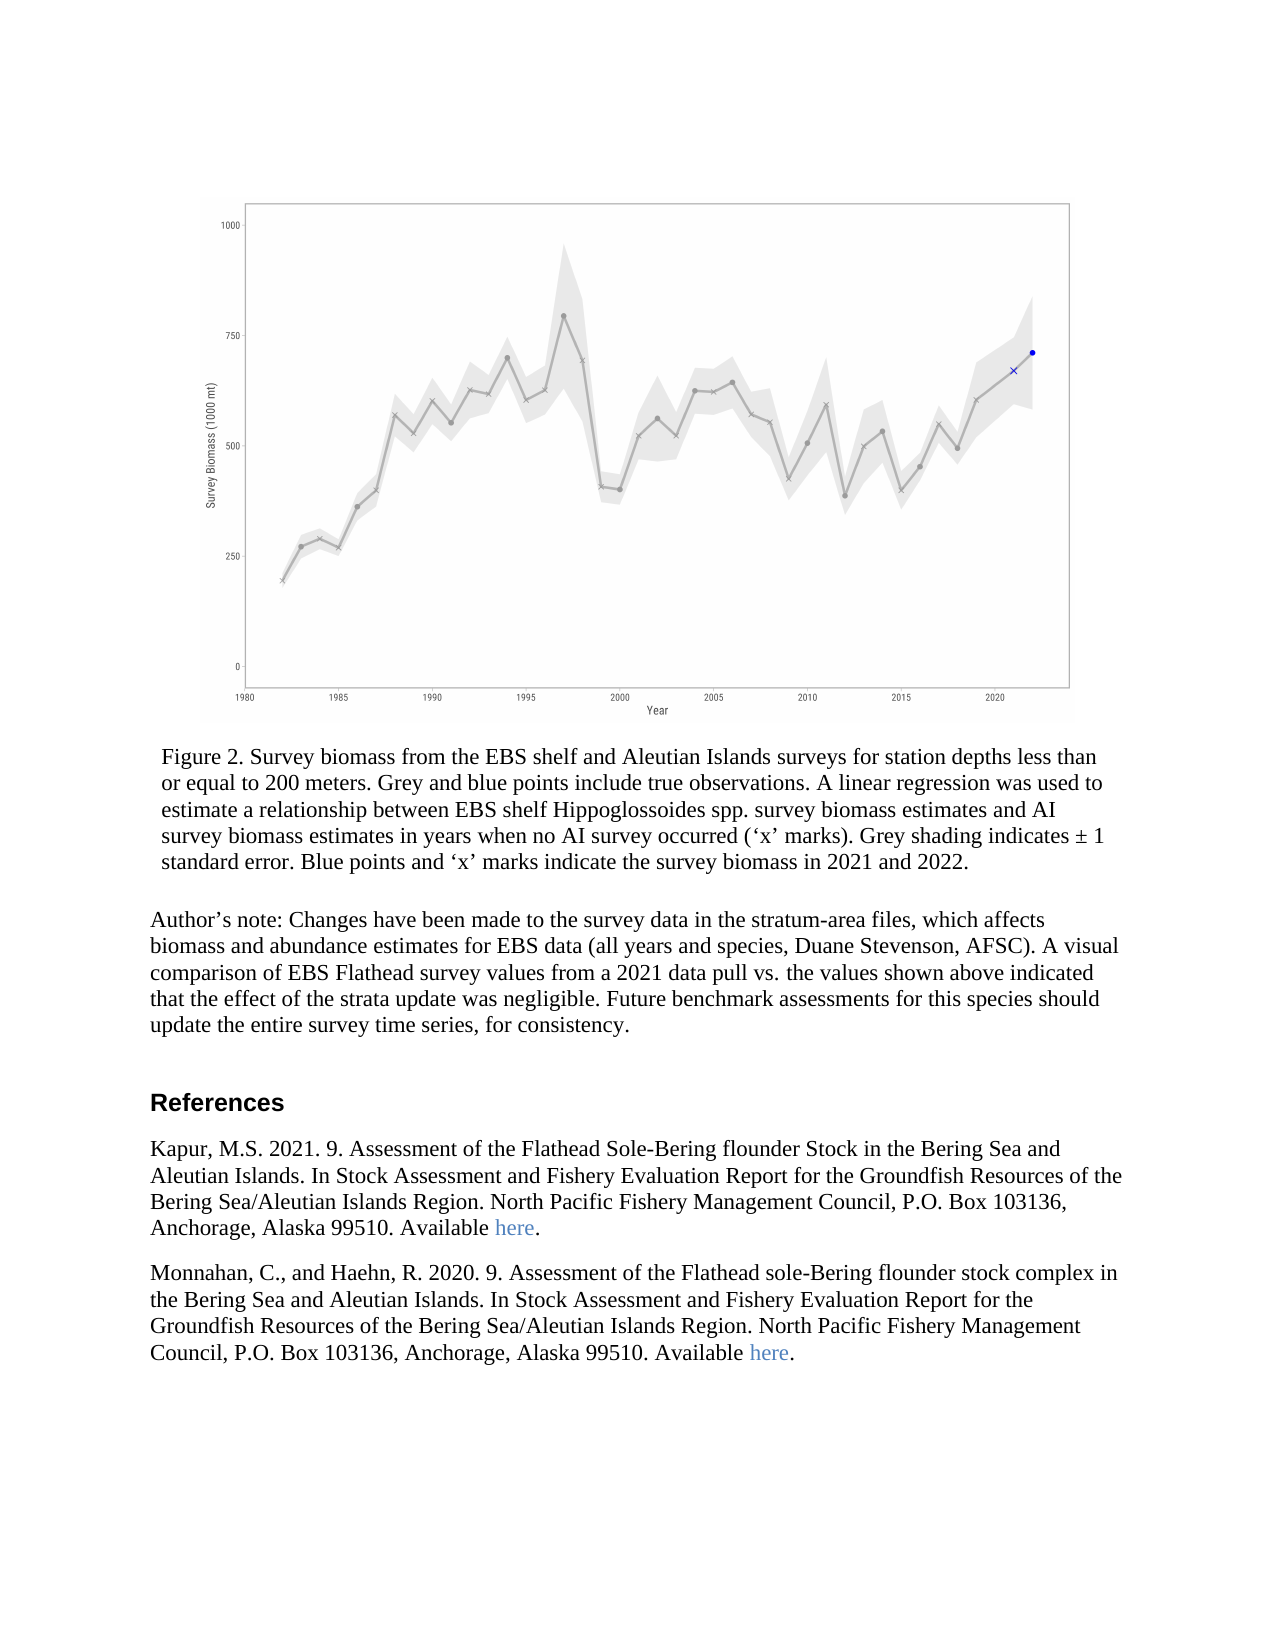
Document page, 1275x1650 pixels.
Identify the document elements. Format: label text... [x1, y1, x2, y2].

subtitle References [150, 1088, 1125, 1117]
text Monnahan, C., and Haehn, R. 2020. 9. Assessment of the Flathead sole-Bering flounder stock complex in the Bering Sea and Aleutian Islands. In Stock Assessment and Fishery Evaluation Report for the Groundfish Resources of the Bering Sea/Aleutian Islands Region. North Pacific Fishery Management Council, P.O. Box 103136, Anchorage, Alaska 99510. Available here. [150, 1259, 1125, 1365]
text Author’s note: Changes have been made to the survey data in the stratum-area files, which affects biomass and abundance estimates for EBS data (all years and species, Duane Stevenson, AFSC). A visual comparison of EBS Flathead survey values from a 2021 data pull vs. the values shown above indicated that the effect of the strata update was negligible. Future benchmark assessments for this species should update the entire survey time series, for consistency. [150, 906, 1125, 1038]
picture [200, 197, 1075, 723]
table_header Figure 2. Survey biomass from the EBS shelf and Aleutian Islands surveys for station depths less than or equal to 200 meters. Grey and blue points include true observations. A linear regression was used to estimate a relationship between EBS shelf Hippoglossoides spp. survey biomass estimates and AI survey biomass estimates in years when no AI survey occurred (‘x’ marks). Grey shading indicates ± 1 standard error. Blue points and ‘x’ marks indicate the survey biomass in 2021 and 2022. [150, 197, 1125, 887]
text Kapur, M.S. 2021. 9. Assessment of the Flathead Sole-Bering flounder Stock in the Bering Sea and Aleutian Islands. In Stock Assessment and Fishery Evaluation Report for the Groundfish Resources of the Bering Sea/Aleutian Islands Region. North Pacific Fishery Management Council, P.O. Box 103136, Anchorage, Alaska 99510. Available here. [150, 1135, 1125, 1241]
